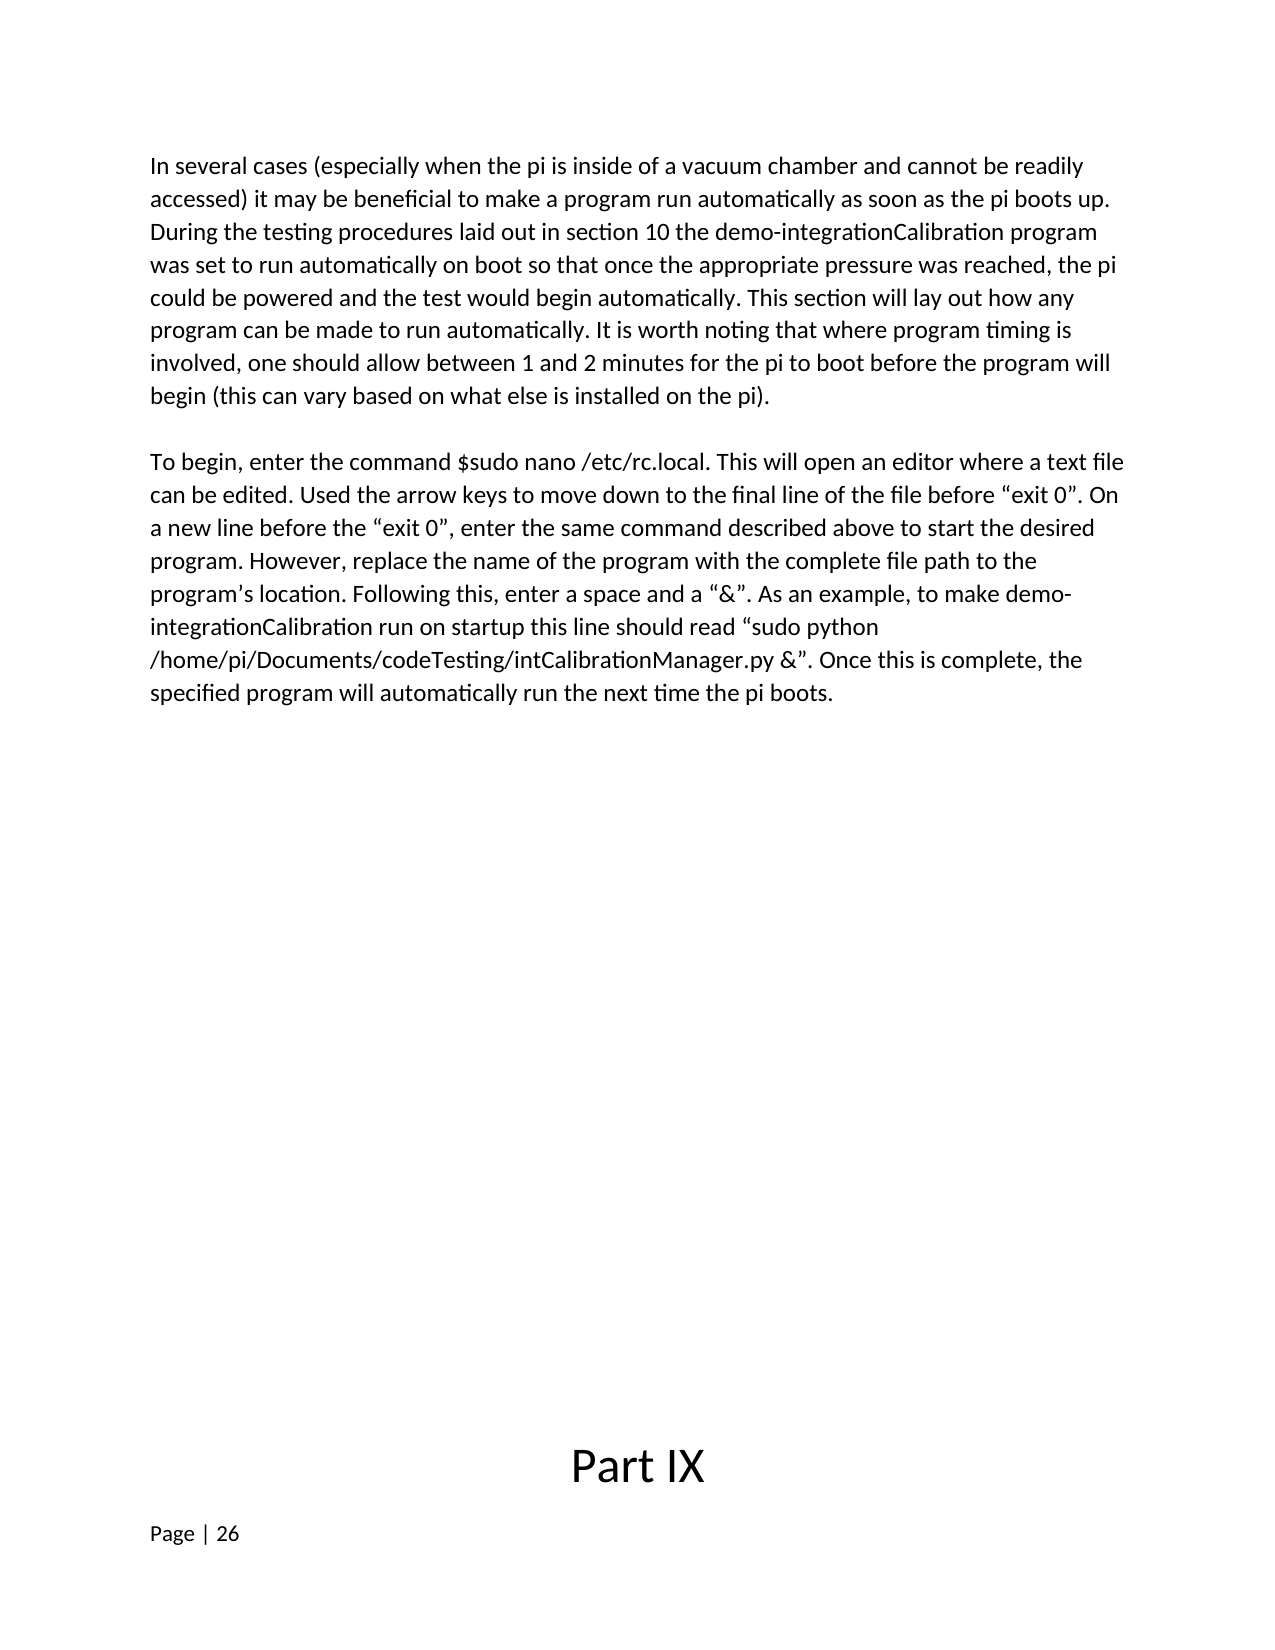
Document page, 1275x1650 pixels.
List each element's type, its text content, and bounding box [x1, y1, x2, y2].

text Part IX [150, 1434, 1125, 1495]
text In several cases (especially when the pi is inside of a vacuum chamber and cannot be readily accessed) it may be beneficial to make a program run automatically as soon as the pi boots up. During the testing procedures laid out in section 10 the demo-integrationCalibration program was set to run automatically on boot so that once the appropriate pressure was reached, the pi could be powered and the test would begin automatically. This section will lay out how any program can be made to run automatically. It is worth noting that where program timing is involved, one should allow between 1 and 2 minutes for the pi to boot before the program will begin (this can vary based on what else is installed on the pi). [150, 150, 1125, 411]
